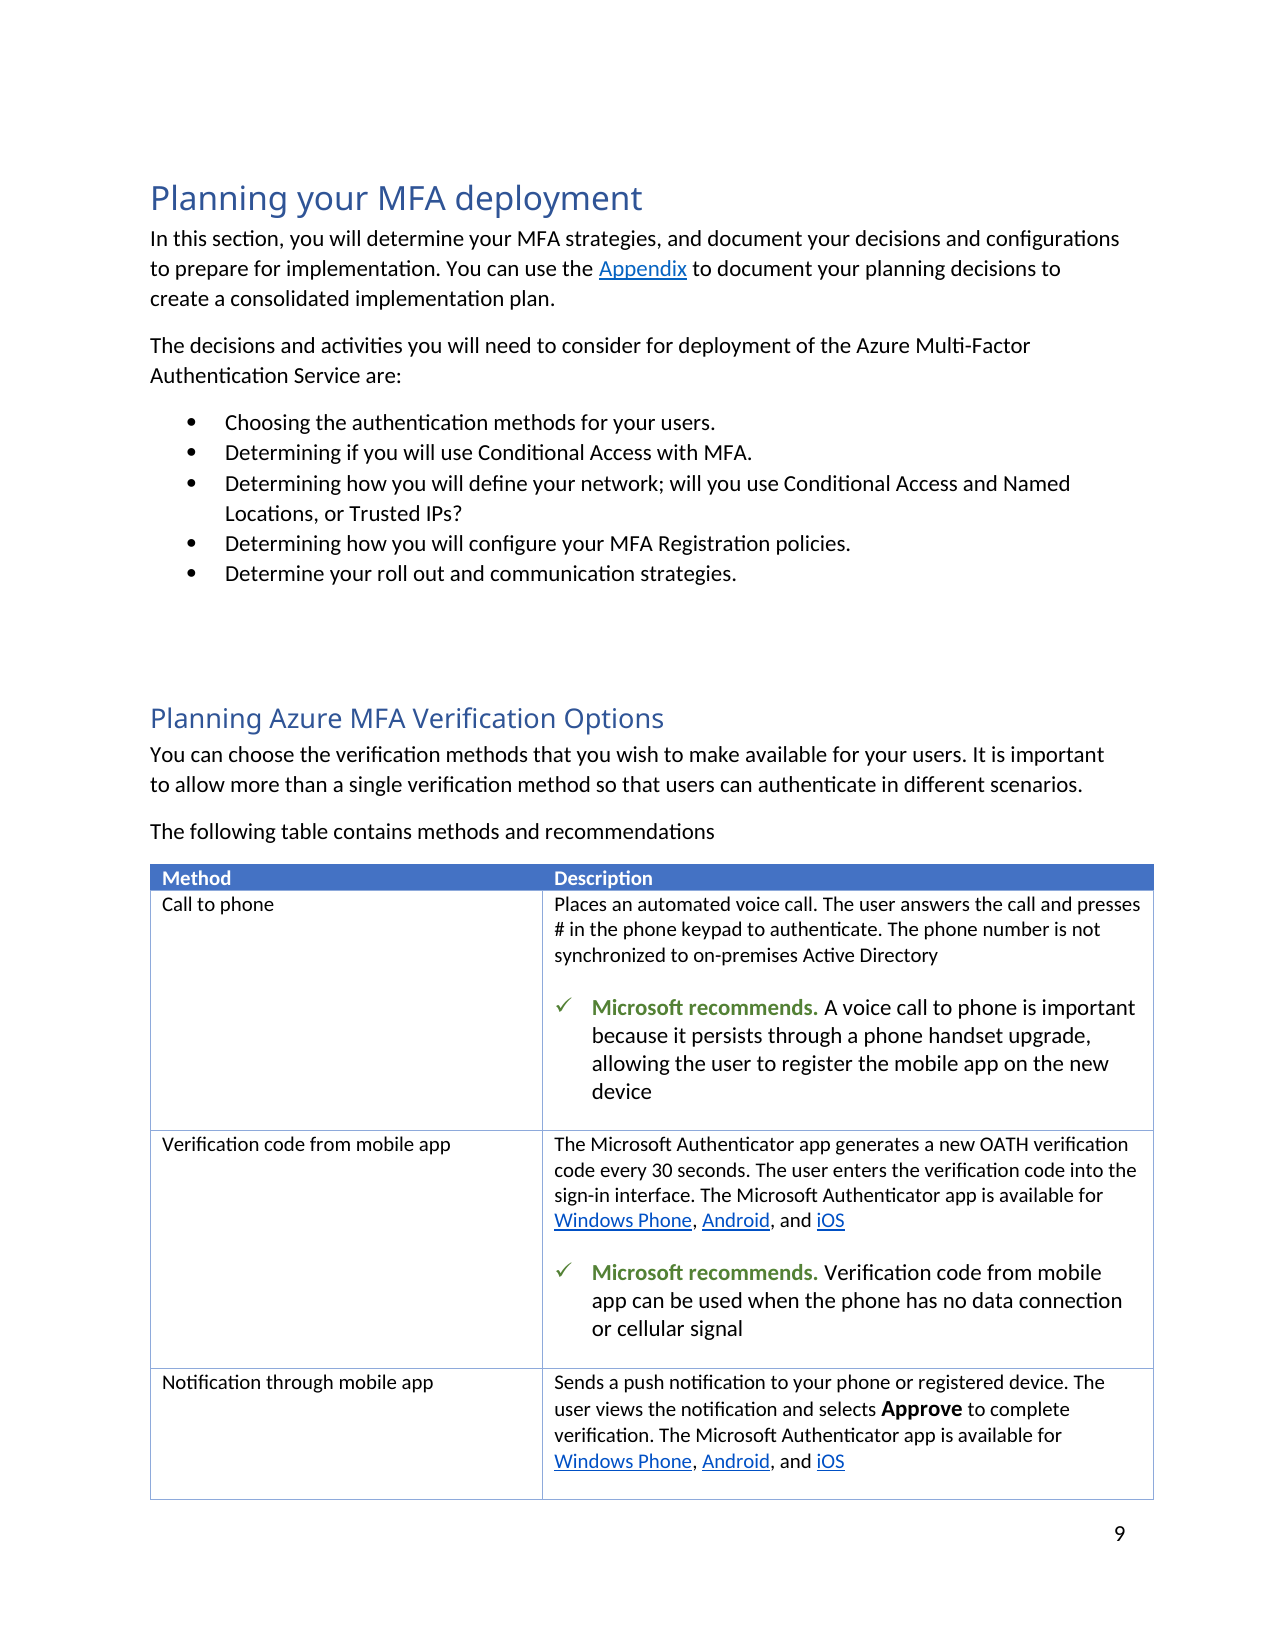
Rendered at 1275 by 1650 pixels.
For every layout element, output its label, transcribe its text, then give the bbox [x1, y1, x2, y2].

list Determining how you will configure your MFA Registration policies. [187, 529, 1125, 557]
table_cell Call to phone [151, 891, 542, 1130]
list Determine your roll out and communication strategies. [187, 559, 1125, 587]
list Choosing the authentication methods for your users. [187, 408, 1125, 436]
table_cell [543, 1369, 1153, 1499]
table_cell Places an automated voice call. The user answers the call and presses # in the phone keypad to authenticate. The phone number is not synchronized to on-premises Active Directory Microsoft recommends. A voice call to phone is important because it persists through a phone handset upgrade, allowing the user to register the mobile app on the new device [543, 891, 1153, 1130]
subtitle Planning your MFA deployment [150, 175, 1125, 220]
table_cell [151, 1369, 542, 1499]
text In this section, you will determine your MFA strategies, and document your decisions and configurations to prepare for implementation. You can use the Appendix to document your planning decisions to create a consolidated implementation plan. [150, 224, 1125, 312]
text The decisions and activities you will need to consider for deployment of the Azure Multi-Factor Authentication Service are: [150, 331, 1125, 389]
list Determining if you will use Conditional Access with MFA. [187, 438, 1125, 467]
list Determining how you will define your network; will you use Conditional Access and Named Locations, or Trusted IPs? [187, 469, 1125, 527]
text The following table contains methods and recommendations [150, 817, 1125, 845]
subtitle Planning Azure MFA Verification Options [150, 700, 1125, 737]
text You can choose the verification methods that you wish to make available for your users. It is important to allow more than a single verification method so that users can authenticate in different scenarios. [150, 740, 1125, 798]
table_cell The Microsoft Authenticator app generates a new OATH verification code every 30 seconds. The user enters the verification code into the sign-in interface. The Microsoft Authenticator app is available for Windows Phone, Android, and iOS Microsoft recommends. Verification code from mobile app can be used when the phone has no data connection or cellular signal [543, 1131, 1153, 1368]
table_header Description [543, 865, 1153, 890]
table_cell Verification code from mobile app [151, 1131, 542, 1368]
table_header Method [151, 865, 542, 890]
